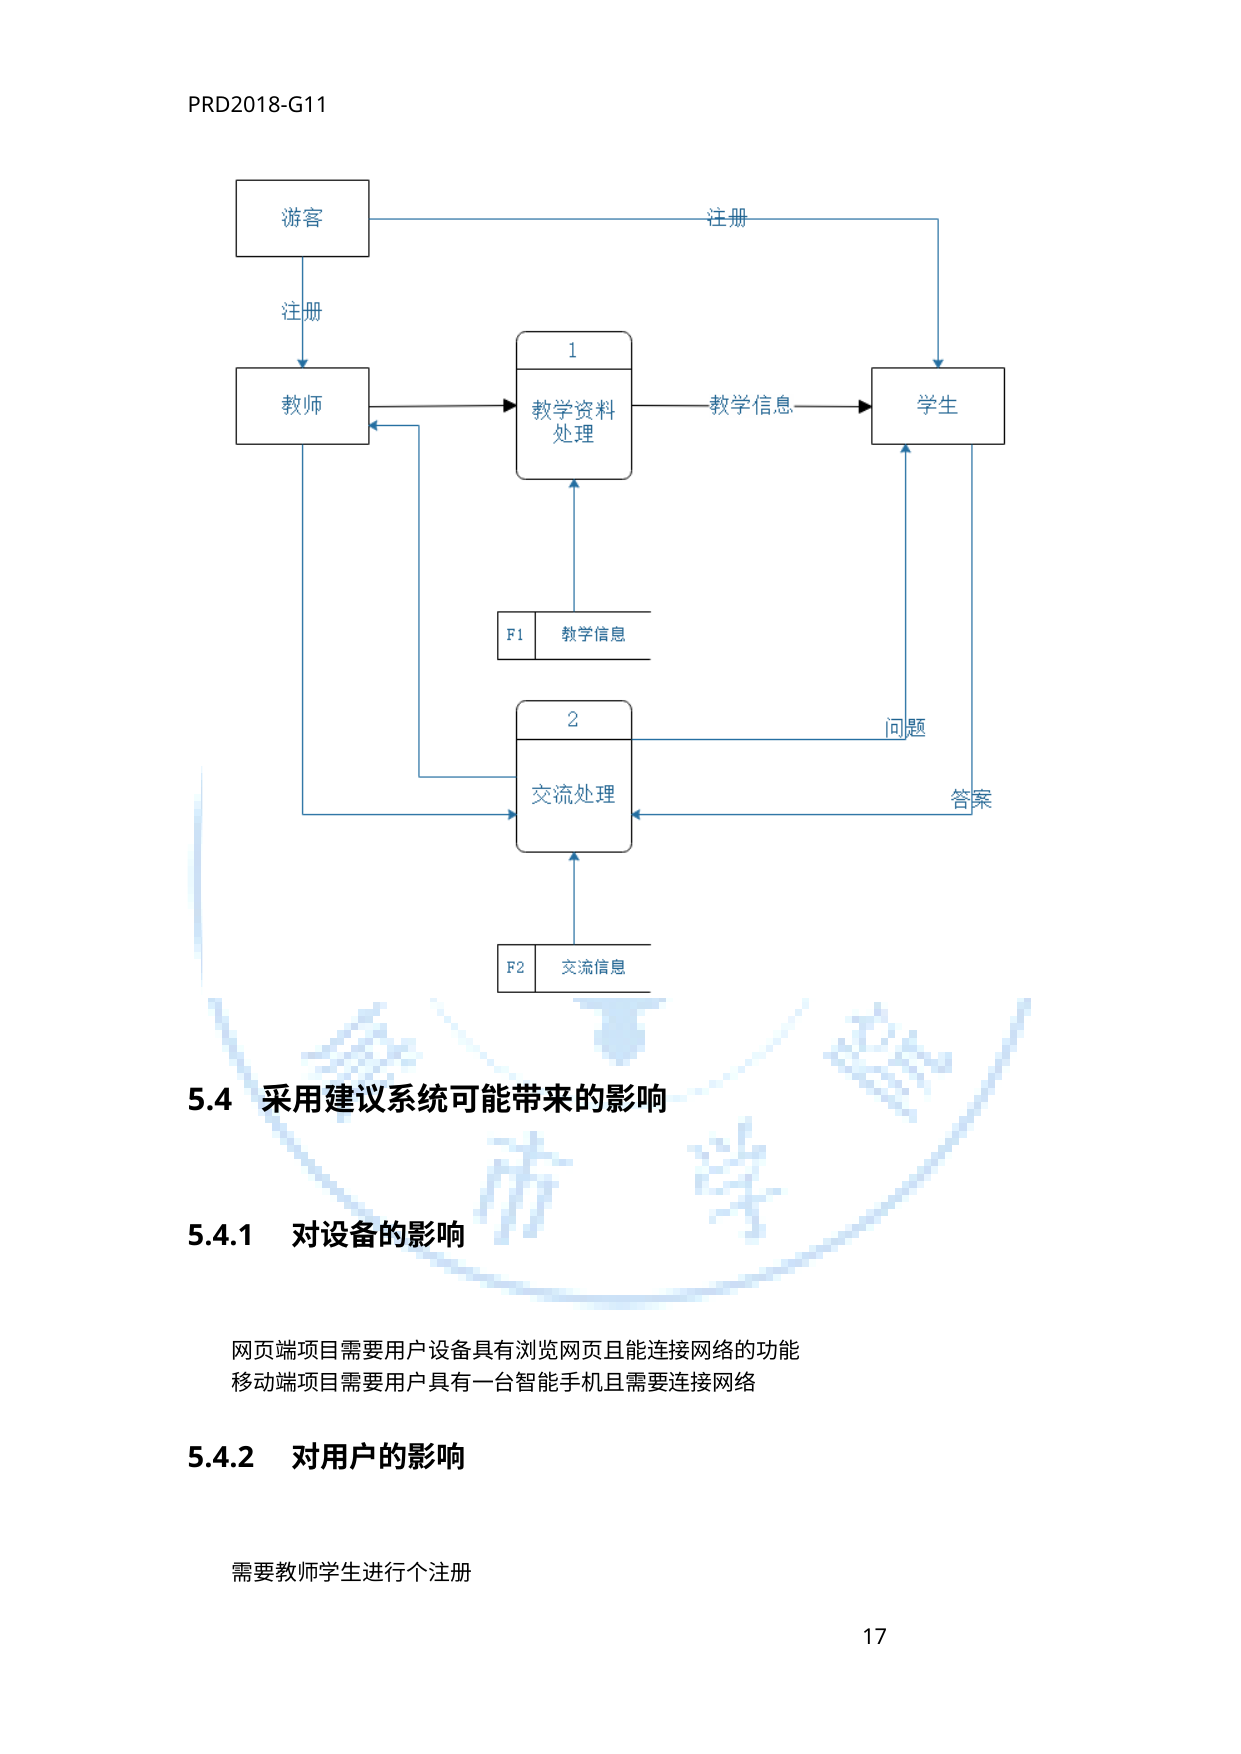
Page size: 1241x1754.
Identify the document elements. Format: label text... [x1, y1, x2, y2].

text 移动端项目需要用户具有一台智能手机且需要连接网络 [231, 1365, 1053, 1397]
text 采用建议系统可能带来的影响 [187, 1064, 1053, 1129]
text 网页端项目需要用户设备具有浏览网页且能连接网络的功能 [187, 1332, 1053, 1365]
picture [202, 171, 1054, 998]
text 对用户的影响 [187, 1422, 1053, 1487]
text 对设备的影响 [187, 1200, 1053, 1265]
text 需要教师学生进行个注册 [187, 1555, 1053, 1587]
